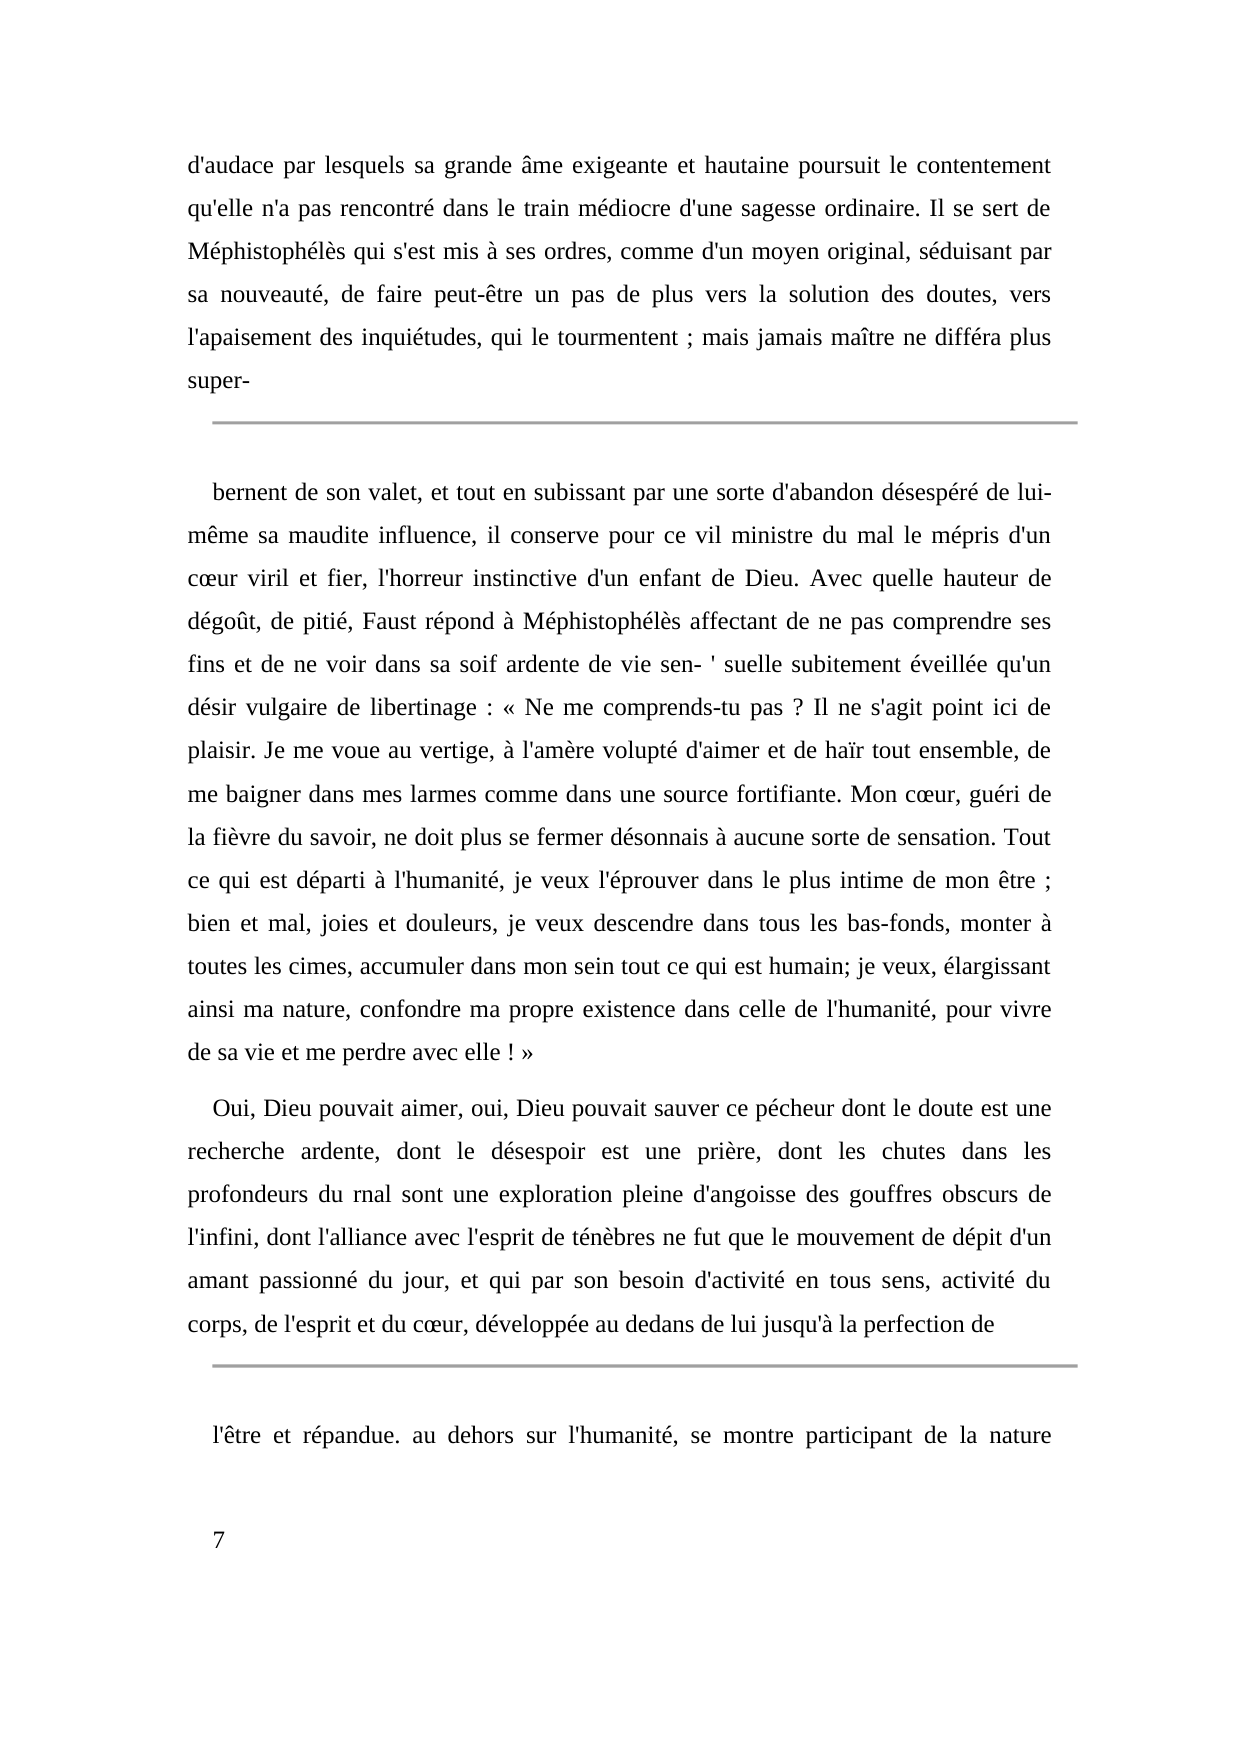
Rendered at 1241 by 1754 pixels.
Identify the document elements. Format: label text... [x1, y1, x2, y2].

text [187, 150, 1053, 394]
text bernent de son valet, et tout en subissant par une sorte d'abandon désespéré de lui-même sa maudite influence, il conserve pour ce vil ministre du mal le mépris d'un cœur viril et fier, l'horreur instinctive d'un enfant de Dieu. Avec quelle hauteur de dégoût, de pitié, Faust répond à Méphistophélès affectant de ne pas comprendre ses fins et de ne voir dans sa soif ardente de vie sen- ' suelle subitement éveillée qu'un désir vulgaire de libertinage : « Ne me comprends-tu pas ? Il ne s'agit point ici de plaisir. Je me voue au vertige, à l'amère volupté d'aimer et de haïr tout ensemble, de me baigner dans mes larmes comme dans une source fortifiante. Mon cœur, guéri de la fièvre du savoir, ne doit plus se fermer désonnais à aucune sorte de sensation. Tout ce qui est départi à l'humanité, je veux l'éprouver dans le plus intime de mon être ; bien et mal, joies et douleurs, je veux descendre dans tous les bas-fonds, monter à toutes les cimes, accumuler dans mon sein tout ce qui est humain; je veux, élargissant ainsi ma nature, confondre ma propre existence dans celle de l'humanité, pour vivre de sa vie et me perdre avec elle ! » [187, 477, 1053, 1066]
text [187, 1420, 1053, 1449]
text Oui, Dieu pouvait aimer, oui, Dieu pouvait sauver ce pécheur dont le doute est une recherche ardente, dont le désespoir est une prière, dont les chutes dans les profondeurs du rnal sont une exploration pleine d'angoisse des gouffres obscurs de l'infini, dont l'alliance avec l'esprit de ténèbres ne fut que le mouvement de dépit d'un amant passionné du jour, et qui par son besoin d'activité en tous sens, activité du corps, de l'esprit et du cœur, développée au dedans de lui jusqu'à la perfection de [187, 1093, 1053, 1337]
